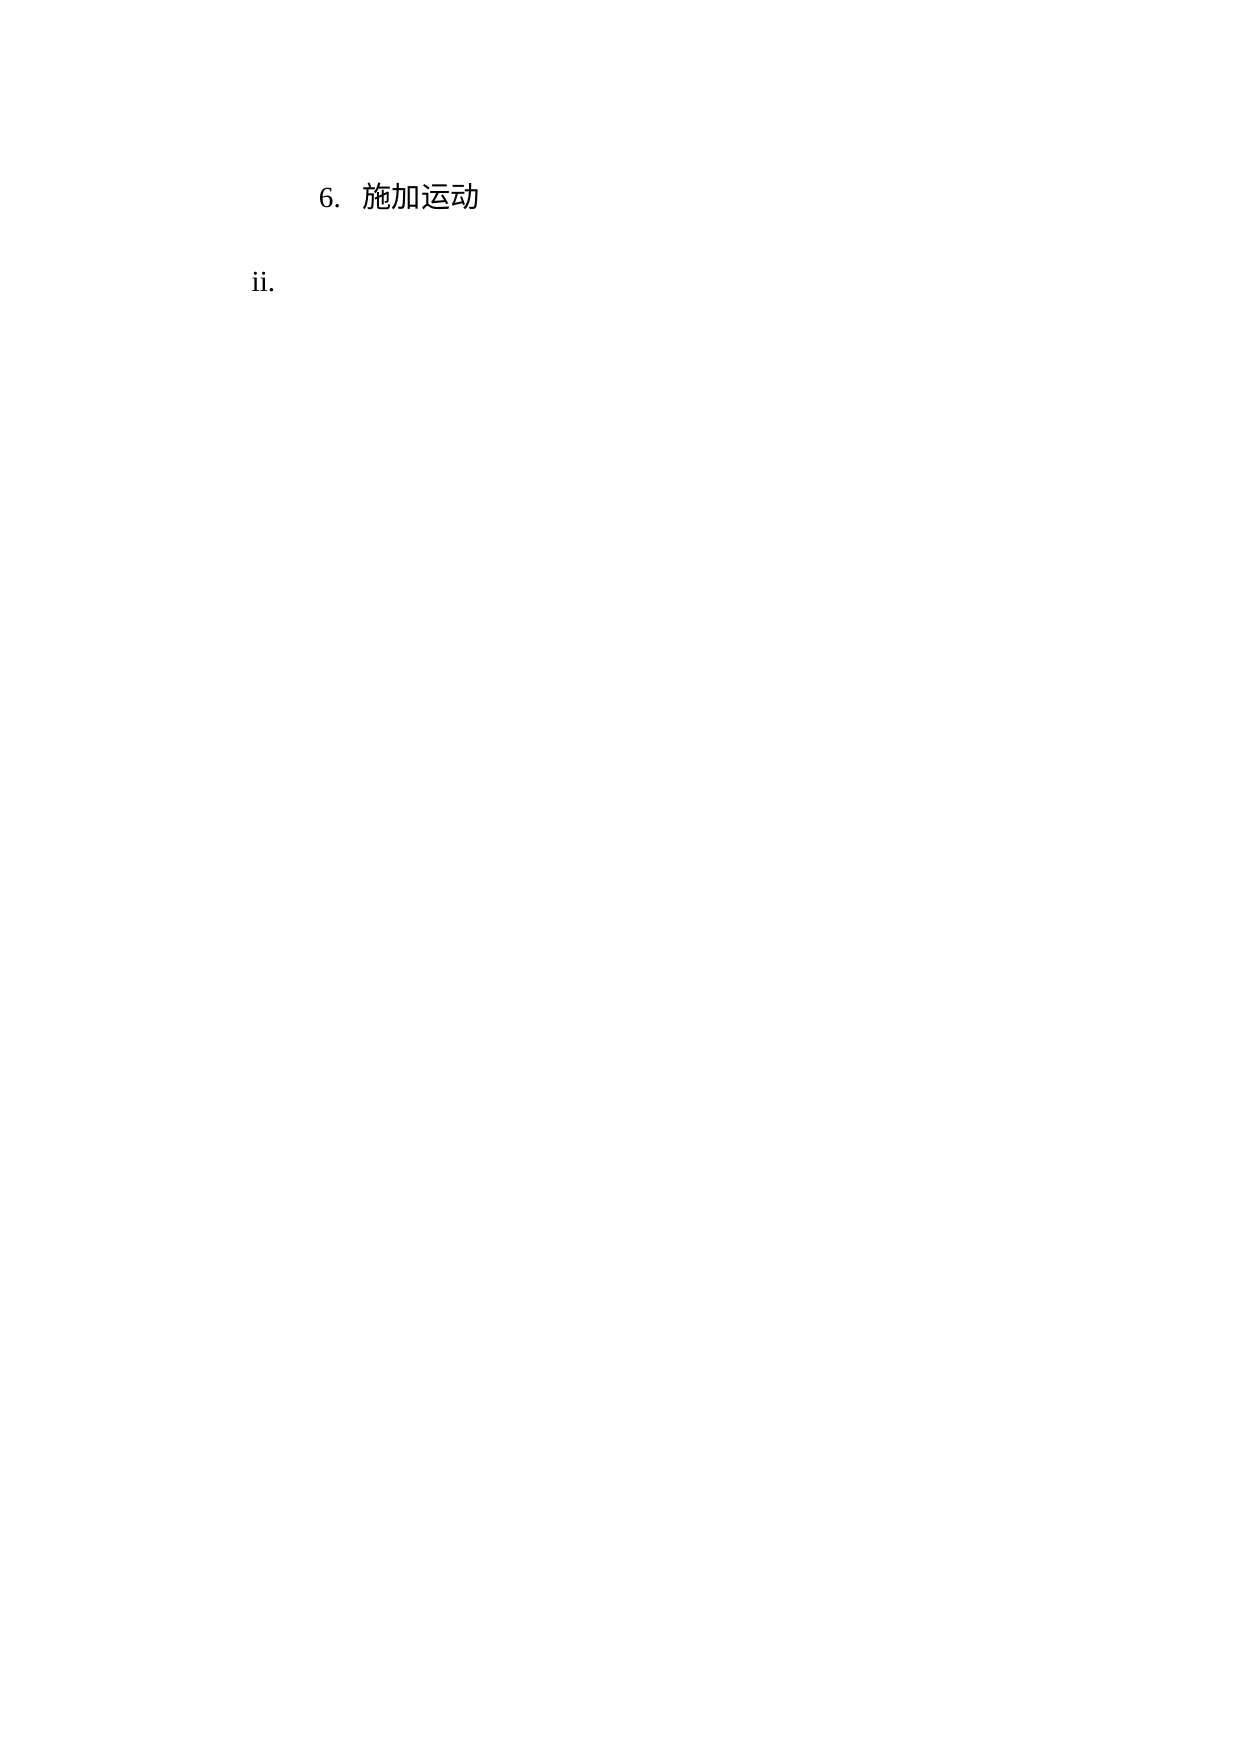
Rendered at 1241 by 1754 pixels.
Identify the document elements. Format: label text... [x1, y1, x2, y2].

list 施加运动 [319, 162, 1053, 227]
